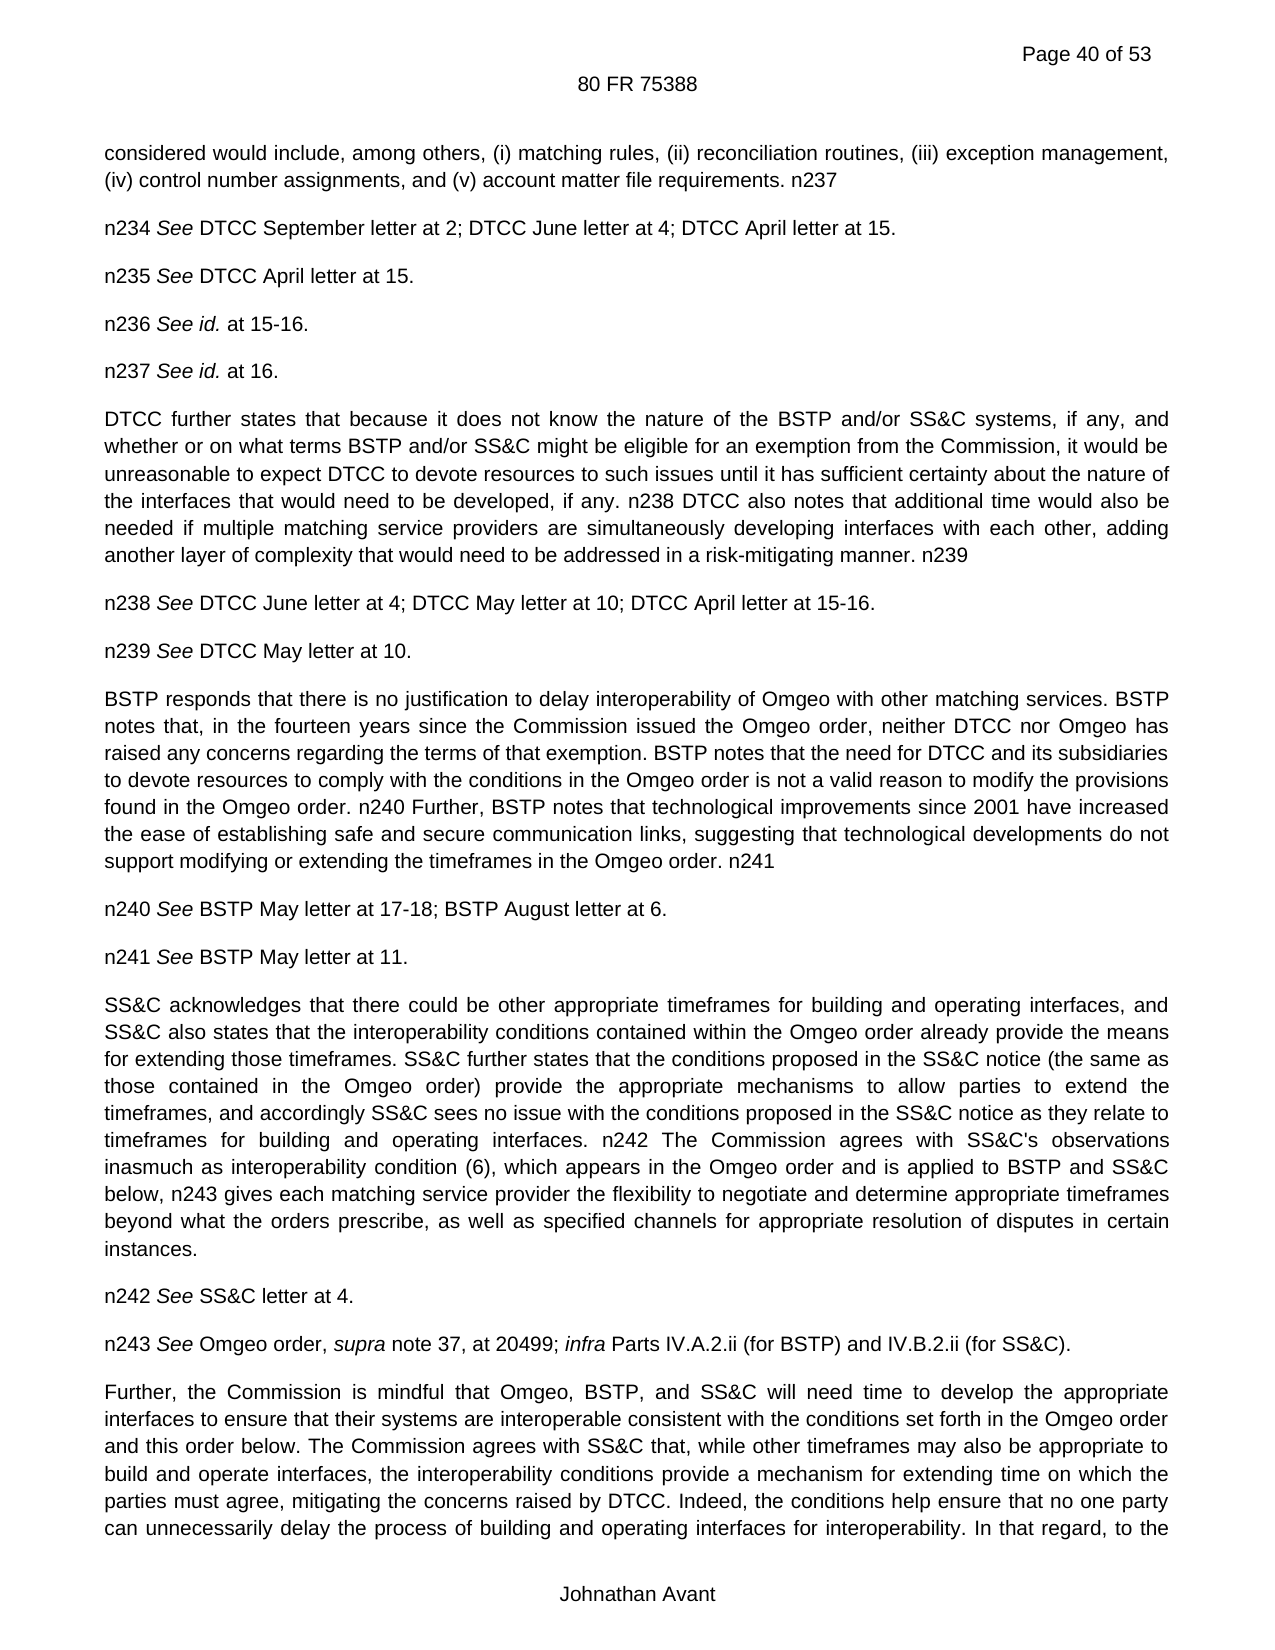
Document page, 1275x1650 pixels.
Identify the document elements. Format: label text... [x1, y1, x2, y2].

text n241 See BSTP May letter at 11. [104, 942, 1171, 969]
text n242 See SS&C letter at 4. [104, 1281, 1171, 1308]
text DTCC further states that because it does not know the nature of the BSTP and/or SS&C systems, if any, and whether or on what terms BSTP and/or SS&C might be eligible for an exemption from the Commission, it would be unreasonable to expect DTCC to devote resources to such issues until it has sufficient certainty about the nature of the interfaces that would need to be developed, if any. n238 DTCC also notes that additional time would also be needed if multiple matching service providers are simultaneously developing interfaces with each other, adding another layer of complexity that would need to be addressed in a risk-mitigating manner. n239 [104, 404, 1171, 567]
text n239 See DTCC May letter at 10. [104, 635, 1171, 662]
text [104, 1377, 1171, 1539]
text n243 See Omgeo order, supra note 37, at 20499; infra Parts IV.A.2.ii (for BSTP) and IV.B.2.ii (for SS&C). [104, 1329, 1171, 1356]
text n240 See BSTP May letter at 17-18; BSTP August letter at 6. [104, 894, 1171, 921]
text n238 See DTCC June letter at 4; DTCC May letter at 10; DTCC April letter at 15-16. [104, 587, 1171, 614]
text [104, 137, 1171, 192]
text n235 See DTCC April letter at 15. [104, 260, 1171, 287]
text n237 See id. at 16. [104, 356, 1171, 383]
text n234 See DTCC September letter at 2; DTCC June letter at 4; DTCC April letter at 15. [104, 212, 1171, 239]
text BSTP responds that there is no justification to delay interoperability of Omgeo with other matching services. BSTP notes that, in the fourteen years since the Commission issued the Omgeo order, neither DTCC nor Omgeo has raised any concerns regarding the terms of that exemption. BSTP notes that the need for DTCC and its subsidiaries to devote resources to comply with the conditions in the Omgeo order is not a valid reason to modify the provisions found in the Omgeo order. n240 Further, BSTP notes that technological improvements since 2001 have increased the ease of establishing safe and secure communication links, suggesting that technological developments do not support modifying or extending the timeframes in the Omgeo order. n241 [104, 683, 1171, 873]
text n236 See id. at 15-16. [104, 308, 1171, 335]
text SS&C acknowledges that there could be other appropriate timeframes for building and operating interfaces, and SS&C also states that the interoperability conditions contained within the Omgeo order already provide the means for extending those timeframes. SS&C further states that the conditions proposed in the SS&C notice (the same as those contained in the Omgeo order) provide the appropriate mechanisms to allow parties to extend the timeframes, and accordingly SS&C sees no issue with the conditions proposed in the SS&C notice as they relate to timeframes for building and operating interfaces. n242 The Commission agrees with SS&C's observations inasmuch as interoperability condition (6), which appears in the Omgeo order and is applied to BSTP and SS&C below, n243 gives each matching service provider the flexibility to negotiate and determine appropriate timeframes beyond what the orders prescribe, as well as specified channels for appropriate resolution of disputes in certain instances. [104, 989, 1171, 1260]
